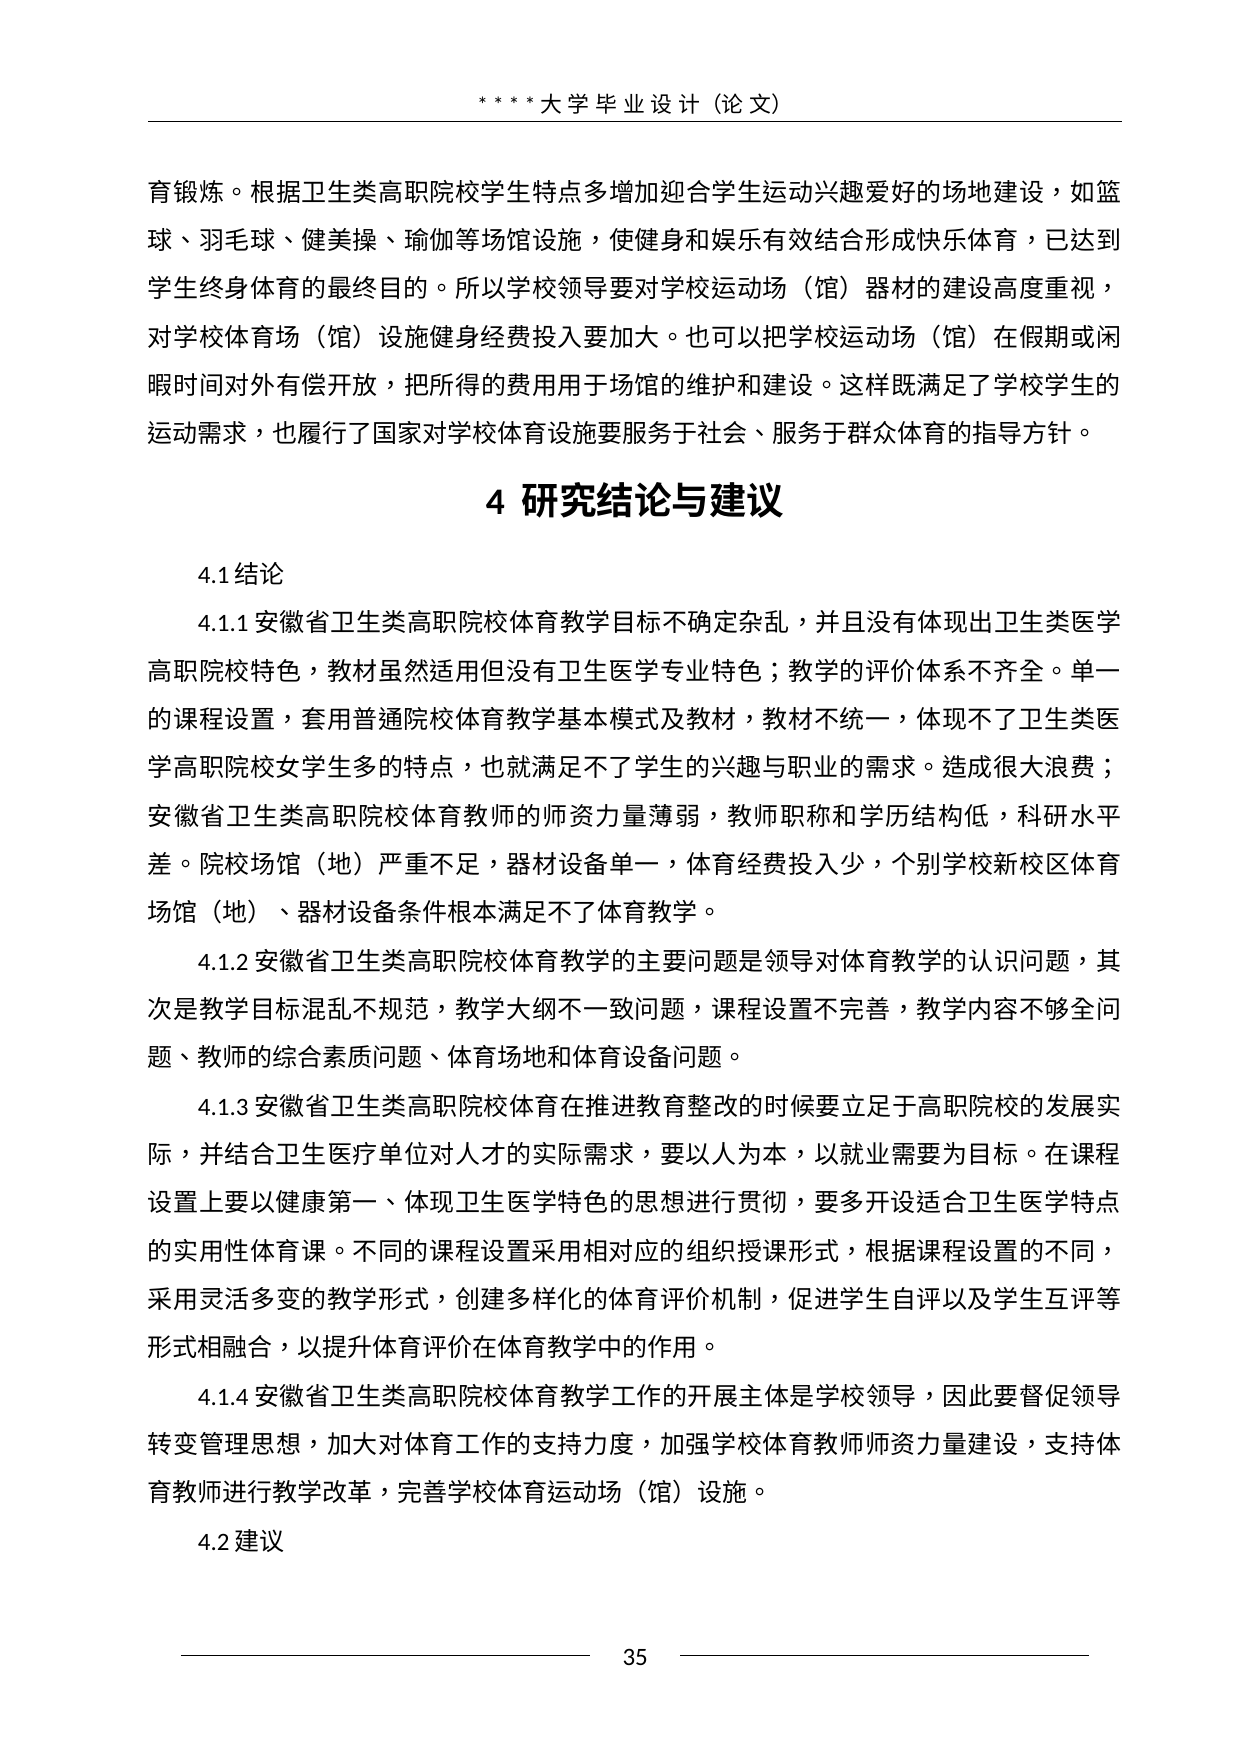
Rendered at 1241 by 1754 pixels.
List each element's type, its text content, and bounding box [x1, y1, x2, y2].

text 4.1.2安徽省卫生类高职院校体育教学的主要问题是领导对体育教学的认识问题，其次是教学目标混乱不规范，教学大纲不一致问题，课程设置不完善，教学内容不够全问题、教师的综合素质问题、体育场地和体育设备问题。 [148, 928, 1122, 1073]
text 4.1.1安徽省卫生类高职院校体育教学目标不确定杂乱，并且没有体现出卫生类医学高职院校特色，教材虽然适用但没有卫生医学专业特色；教学的评价体系不齐全。单一的课程设置，套用普通院校体育教学基本模式及教材，教材不统一，体现不了卫生类医学高职院校女学生多的特点，也就满足不了学生的兴趣与职业的需求。造成很大浪费；安徽省卫生类高职院校体育教师的师资力量薄弱，教师职称和学历结构低，科研水平差。院校场馆（地）严重不足，器材设备单一，体育经费投入少，个别学校新校区体育场馆（地）、器材设备条件根本满足不了体育教学。 [148, 589, 1122, 928]
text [148, 159, 1122, 449]
text 4.1结论 [148, 541, 1122, 589]
text 4.1.4安徽省卫生类高职院校体育教学工作的开展主体是学校领导，因此要督促领导转变管理思想，加大对体育工作的支持力度，加强学校体育教师师资力量建设，支持体育教师进行教学改革，完善学校体育运动场（馆）设施。 [148, 1363, 1122, 1508]
text 4.1.3安徽省卫生类高职院校体育在推进教育整改的时候要立足于高职院校的发展实际，并结合卫生医疗单位对人才的实际需求，要以人为本，以就业需要为目标。在课程设置上要以健康第一、体现卫生医学特色的思想进行贯彻，要多开设适合卫生医学特点的实用性体育课。不同的课程设置采用相对应的组织授课形式，根据课程设置的不同，采用灵活多变的教学形式，创建多样化的体育评价机制，促进学生自评以及学生互评等形式相融合，以提升体育评价在体育教学中的作用。 [148, 1073, 1122, 1363]
text 4.2建议 [148, 1508, 1122, 1556]
subtitle 4 研究结论与建议 [148, 473, 1122, 525]
